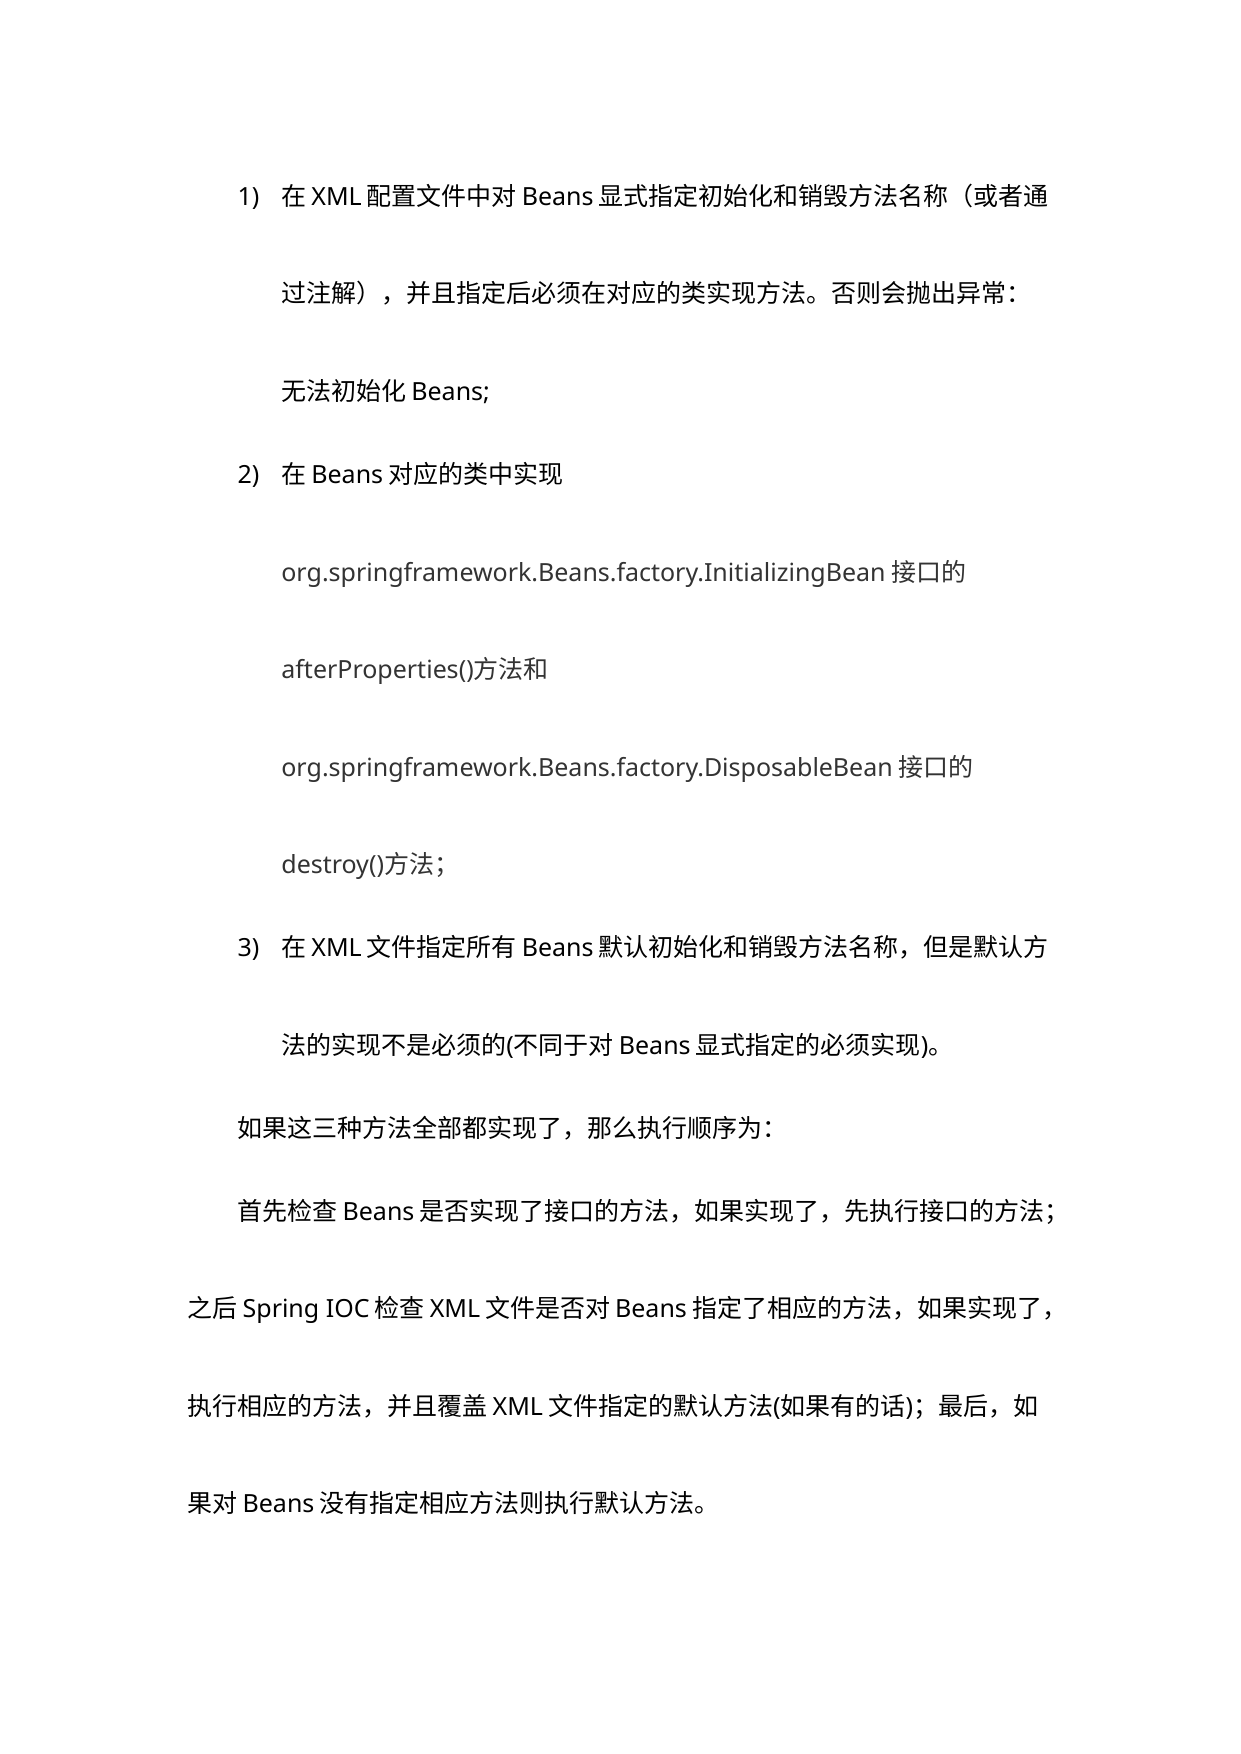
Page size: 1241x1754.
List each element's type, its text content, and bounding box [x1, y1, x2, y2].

text 首先检查Beans是否实现了接口的方法，如果实现了，先执行接口的方法；之后Spring IOC检查XML文件是否对Beans指定了相应的方法，如果实现了，执行相应的方法，并且覆盖XML文件指定的默认方法(如果有的话)；最后，如果对Beans没有指定相应方法则执行默认方法。 [187, 1177, 1053, 1534]
list 在XML配置文件中对Beans显式指定初始化和销毁方法名称（或者通过注解），并且指定后必须在对应的类实现方法。否则会抛出异常：无法初始化Beans; [237, 162, 1053, 422]
list 在XML文件指定所有Beans默认初始化和销毁方法名称，但是默认方法的实现不是必须的(不同于对Beans显式指定的必须实现)。 [237, 913, 1053, 1076]
text 如果这三种方法全部都实现了，那么执行顺序为： [187, 1094, 1053, 1159]
list 在Beans对应的类中实现org.springframework.Beans.factory.InitializingBean接口的afterProperties()方法和org.springframework.Beans.factory.DisposableBean接口的destroy()方法； [237, 440, 1053, 895]
